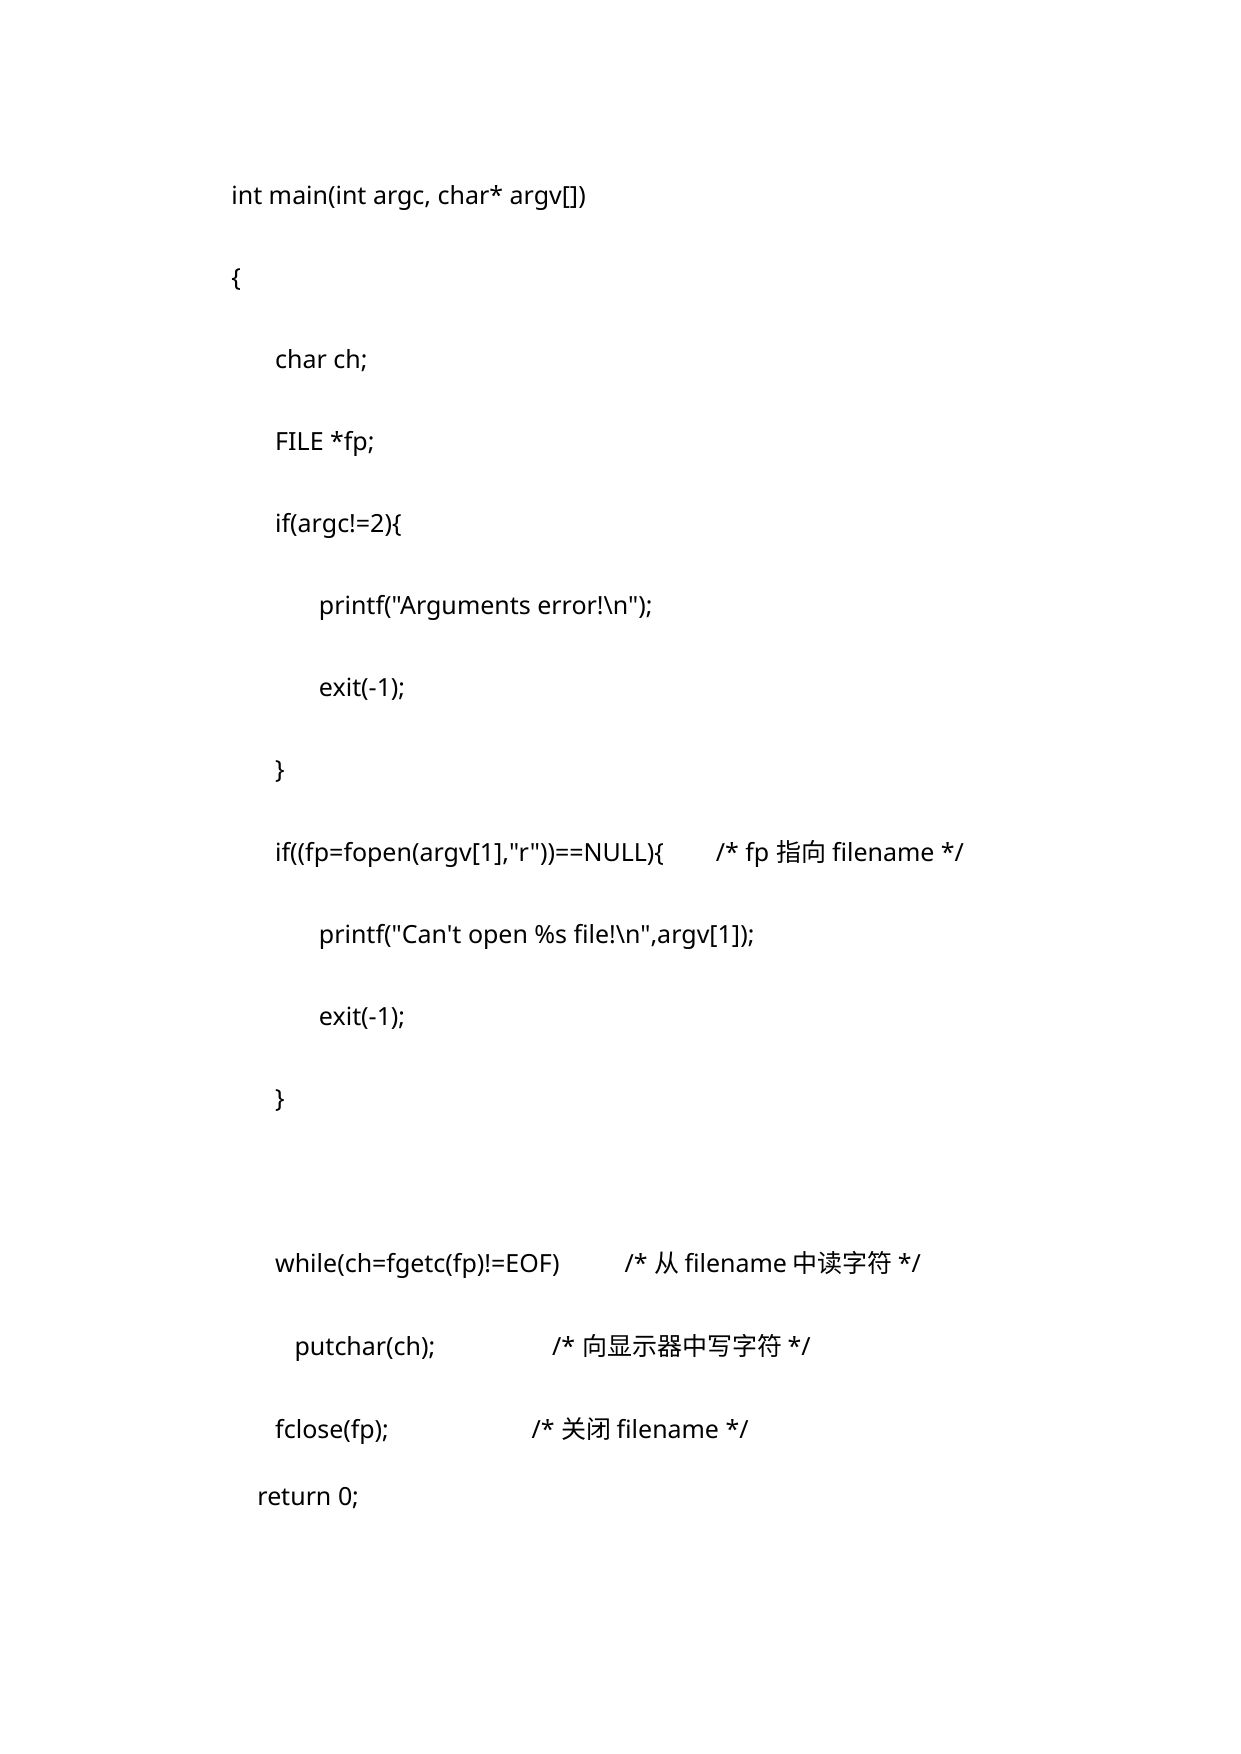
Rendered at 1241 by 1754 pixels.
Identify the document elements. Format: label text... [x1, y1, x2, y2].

list } [231, 1065, 1053, 1130]
list return 0; [231, 1478, 1053, 1512]
list exit(-1); [231, 654, 1053, 719]
list char ch; [231, 326, 1053, 391]
list FILE *fp; [231, 408, 1053, 473]
list } [231, 736, 1053, 801]
list if((fp=fopen(argv[1],"r"))==NULL){ /* fp 指向 filename */ [231, 818, 1053, 883]
list printf("Arguments error!\n"); [231, 572, 1053, 637]
list exit(-1); [231, 983, 1053, 1048]
list printf("Can't open %s file!\n",argv[1]); [231, 901, 1053, 966]
list { [231, 244, 1053, 309]
list fclose(fp); /* 关闭filename */ [231, 1395, 1053, 1460]
list int main(int argc, char* argv[]) [231, 162, 1053, 227]
list while(ch=fgetc(fp)!=EOF) /* 从filename中读字符 */ [231, 1229, 1053, 1294]
list putchar(ch); /* 向显示器中写字符 */ [231, 1312, 1053, 1377]
list if(argc!=2){ [231, 490, 1053, 555]
